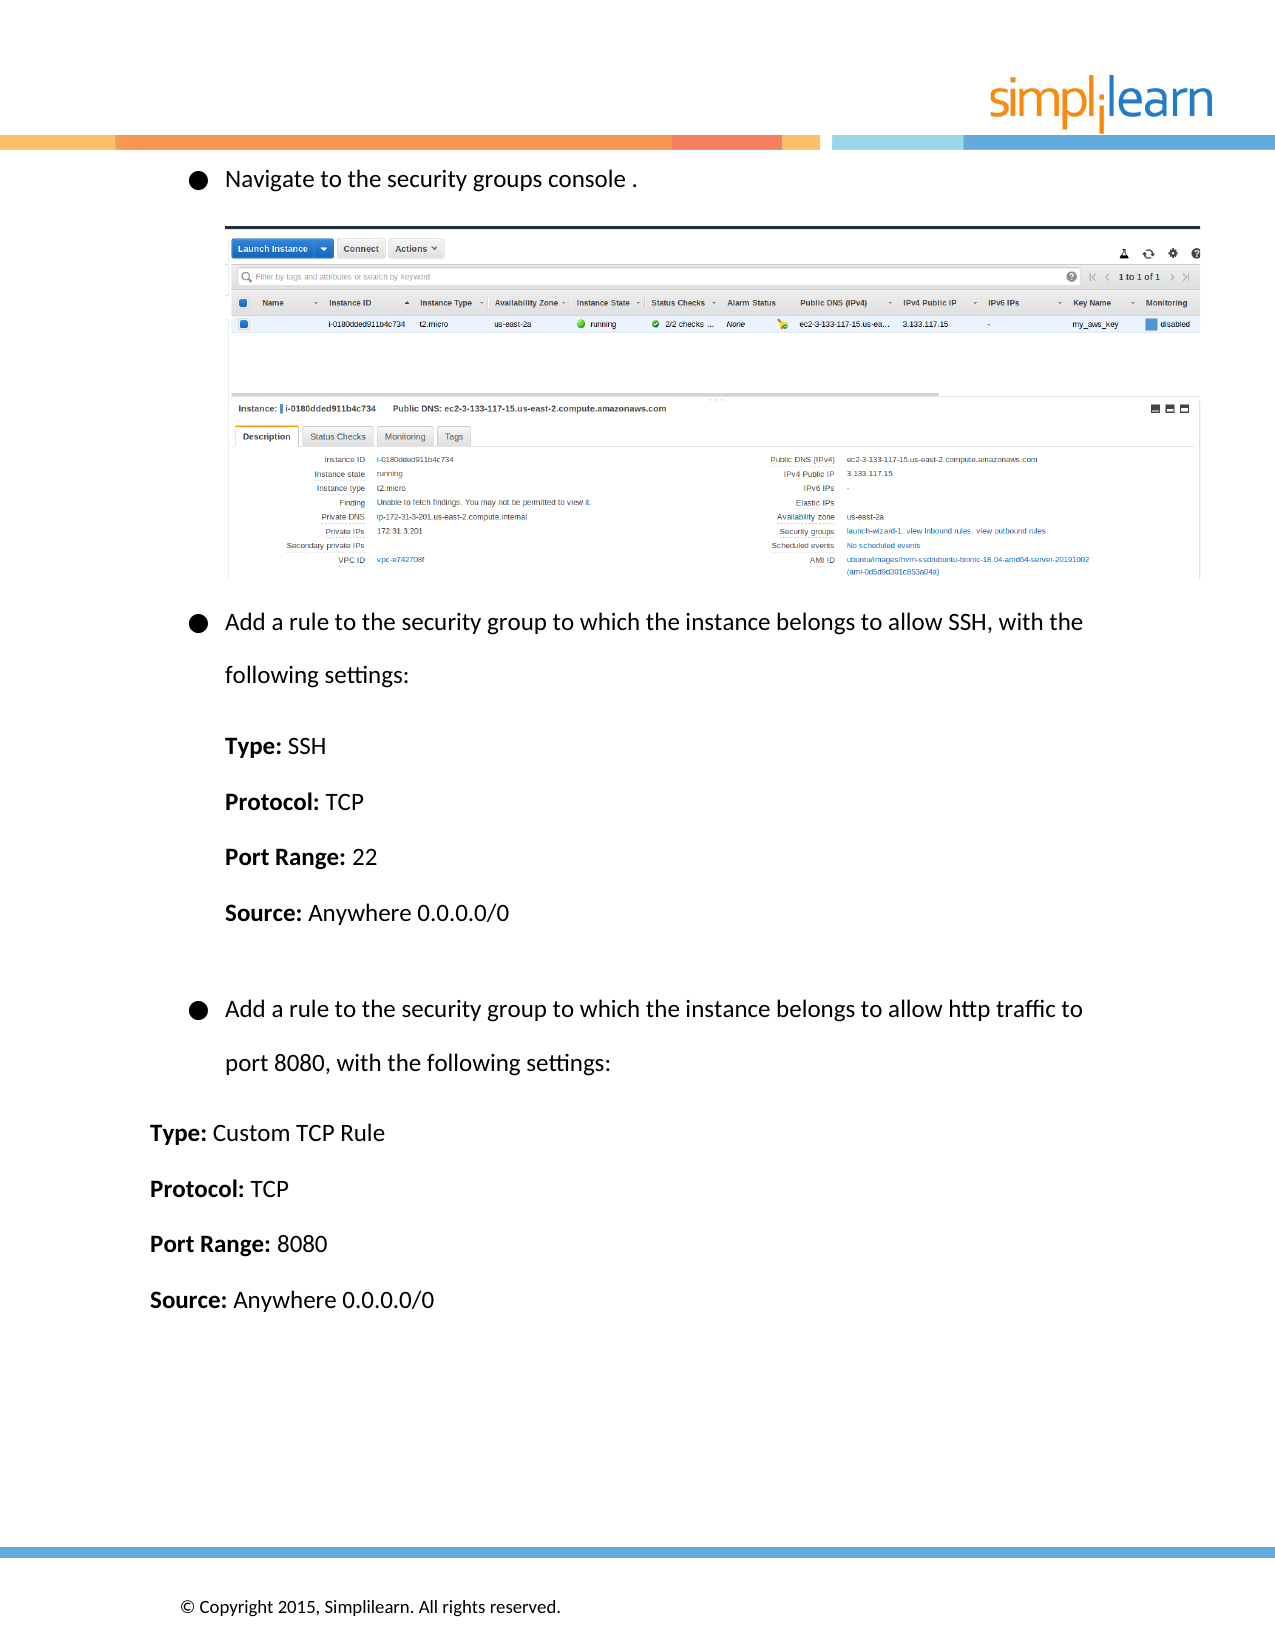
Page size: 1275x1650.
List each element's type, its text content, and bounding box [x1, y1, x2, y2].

picture [225, 226, 1200, 579]
list Navigate to the security groups console . [187, 150, 1125, 201]
text Source: Anywhere 0.0.0.0/0 [150, 1284, 1125, 1314]
text Source: Anywhere 0.0.0.0/0 [225, 897, 1125, 955]
text Type: Custom TCP Rule [150, 1117, 1125, 1148]
text Port Range: 22 [225, 841, 1125, 872]
text Protocol: TCP [225, 786, 1125, 816]
picture [0, 75, 1275, 150]
text Type: SSH [225, 730, 1125, 761]
text Port Range: 8080 [150, 1228, 1125, 1259]
list Add a rule to the security group to which the instance belongs to allow http traffic to port 8080, with the following settings: [187, 980, 1125, 1077]
picture [0, 1547, 1275, 1559]
list Add a rule to the security group to which the instance belongs to allow SSH, with the following settings: [187, 593, 1125, 690]
text Protocol: TCP [150, 1173, 1125, 1203]
